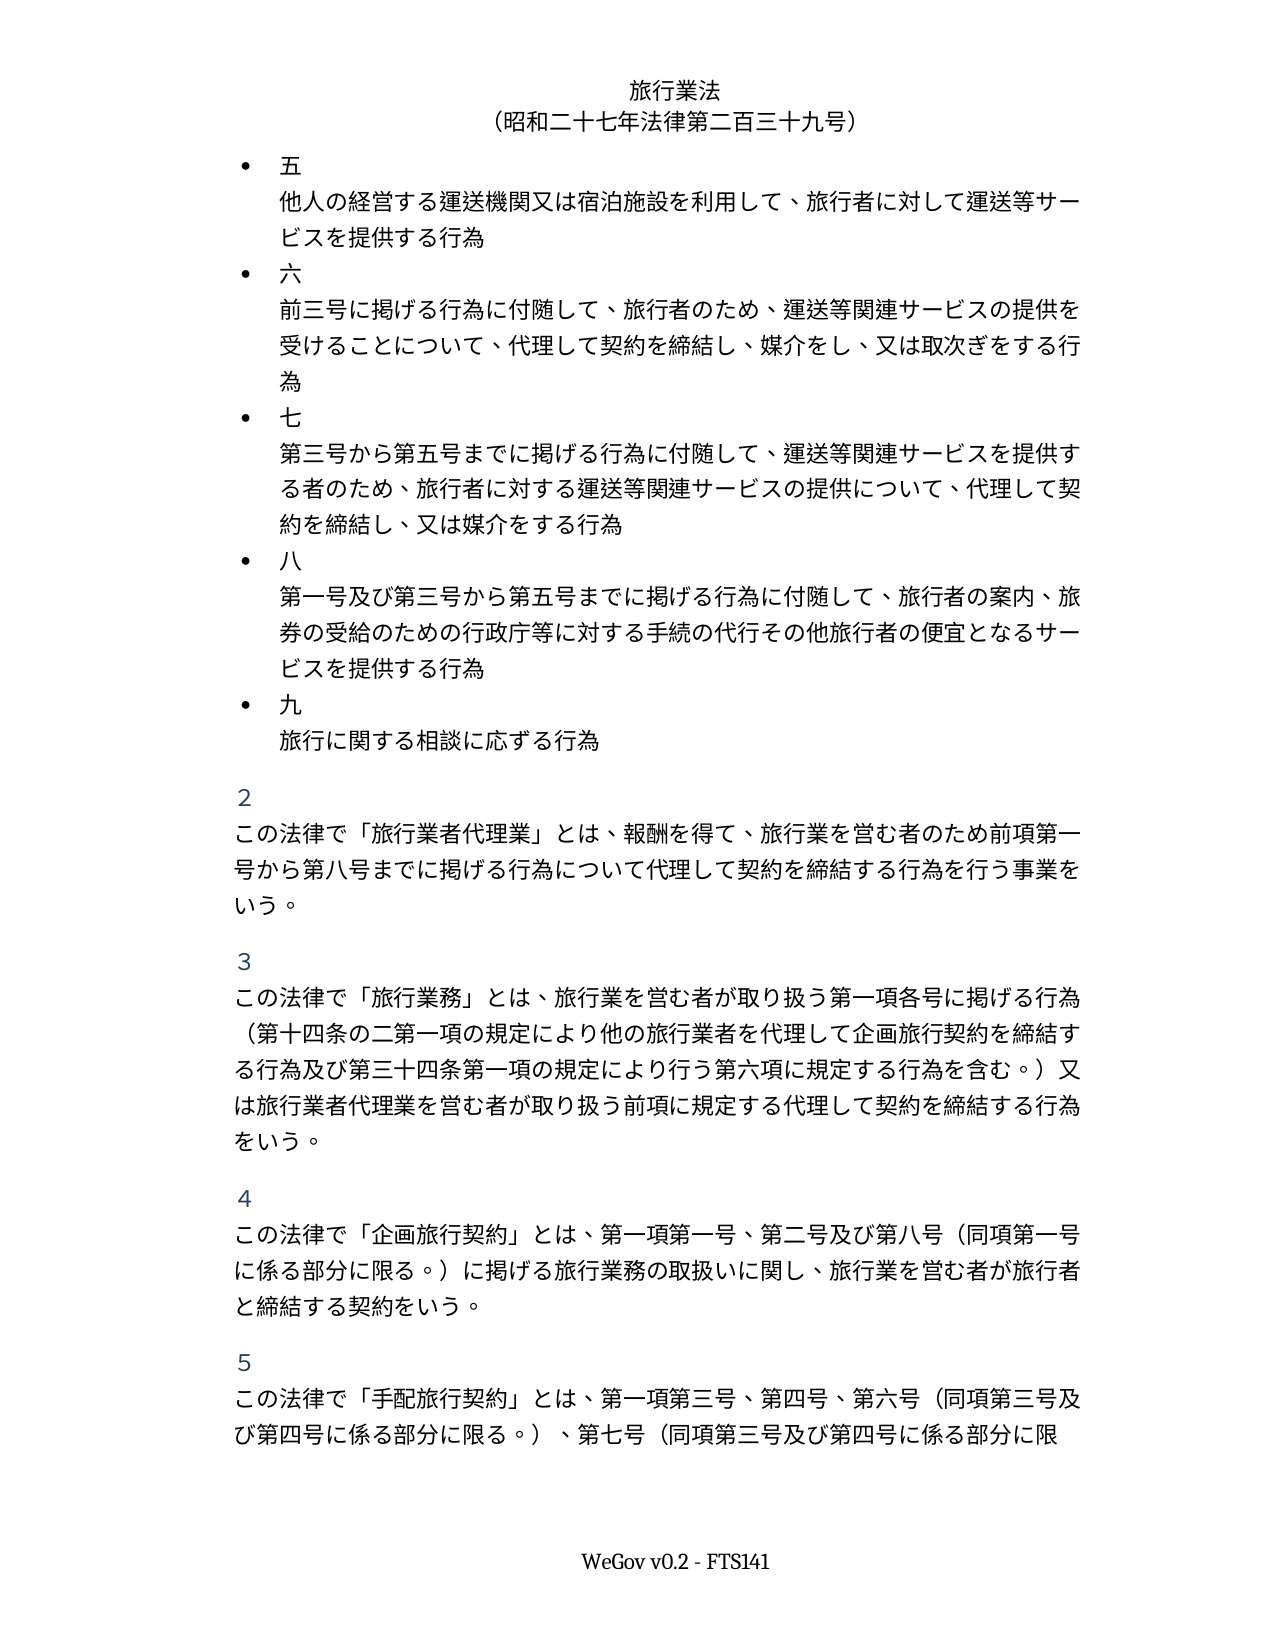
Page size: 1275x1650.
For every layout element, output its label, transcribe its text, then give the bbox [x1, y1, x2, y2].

list 七 第三号から第五号までに掲げる行為に付随して、運送等関連サービスを提供する者のため、旅行者に対する運送等関連サービスの提供について、代理して契約を締結し、又は媒介をする行為 [242, 402, 1087, 541]
text この法律で「旅行業務」とは、旅行業を営む者が取り扱う第一項各号に掲げる行為（第十四条の二第一項の規定により他の旅行業者を代理して企画旅行契約を締結する行為及び第三十四条第一項の規定により行う第六項に規定する行為を含む。）又は旅行業者代理業を営む者が取り扱う前項に規定する代理して契約を締結する行為をいう。 [233, 982, 1087, 1157]
subtitle ４ [233, 1183, 1087, 1214]
text この法律で「手配旅行契約」とは、第一項第三号、第四号、第六号（同項第三号及び第四号に係る部分に限る。）、第七号（同項第三号及び第四号に係る部分に限る。）及び第八号（同項第三号及び第四号に係る部分に限る。）に掲げる旅行業務の取扱いに関し、旅行業を営む者が旅行者と締結する契約をいう。 [233, 1383, 1087, 1451]
subtitle ２ [233, 782, 1087, 813]
text この法律で「企画旅行契約」とは、第一項第一号、第二号及び第八号（同項第一号に係る部分に限る。）に掲げる旅行業務の取扱いに関し、旅行業を営む者が旅行者と締結する契約をいう。 [233, 1219, 1087, 1322]
list 五 他人の経営する運送機関又は宿泊施設を利用して、旅行者に対して運送等サービスを提供する行為 [242, 150, 1087, 253]
subtitle ３ [233, 946, 1087, 978]
text この法律で「旅行業者代理業」とは、報酬を得て、旅行業を営む者のため前項第一号から第八号までに掲げる行為について代理して契約を締結する行為を行う事業をいう。 [233, 818, 1087, 921]
subtitle ５ [233, 1347, 1087, 1379]
list 九 旅行に関する相談に応ずる行為 [242, 689, 1087, 756]
list 六 前三号に掲げる行為に付随して、旅行者のため、運送等関連サービスの提供を受けることについて、代理して契約を締結し、媒介をし、又は取次ぎをする行為 [242, 258, 1087, 397]
list 八 第一号及び第三号から第五号までに掲げる行為に付随して、旅行者の案内、旅券の受給のための行政庁等に対する手続の代行その他旅行者の便宜となるサービスを提供する行為 [242, 545, 1087, 684]
